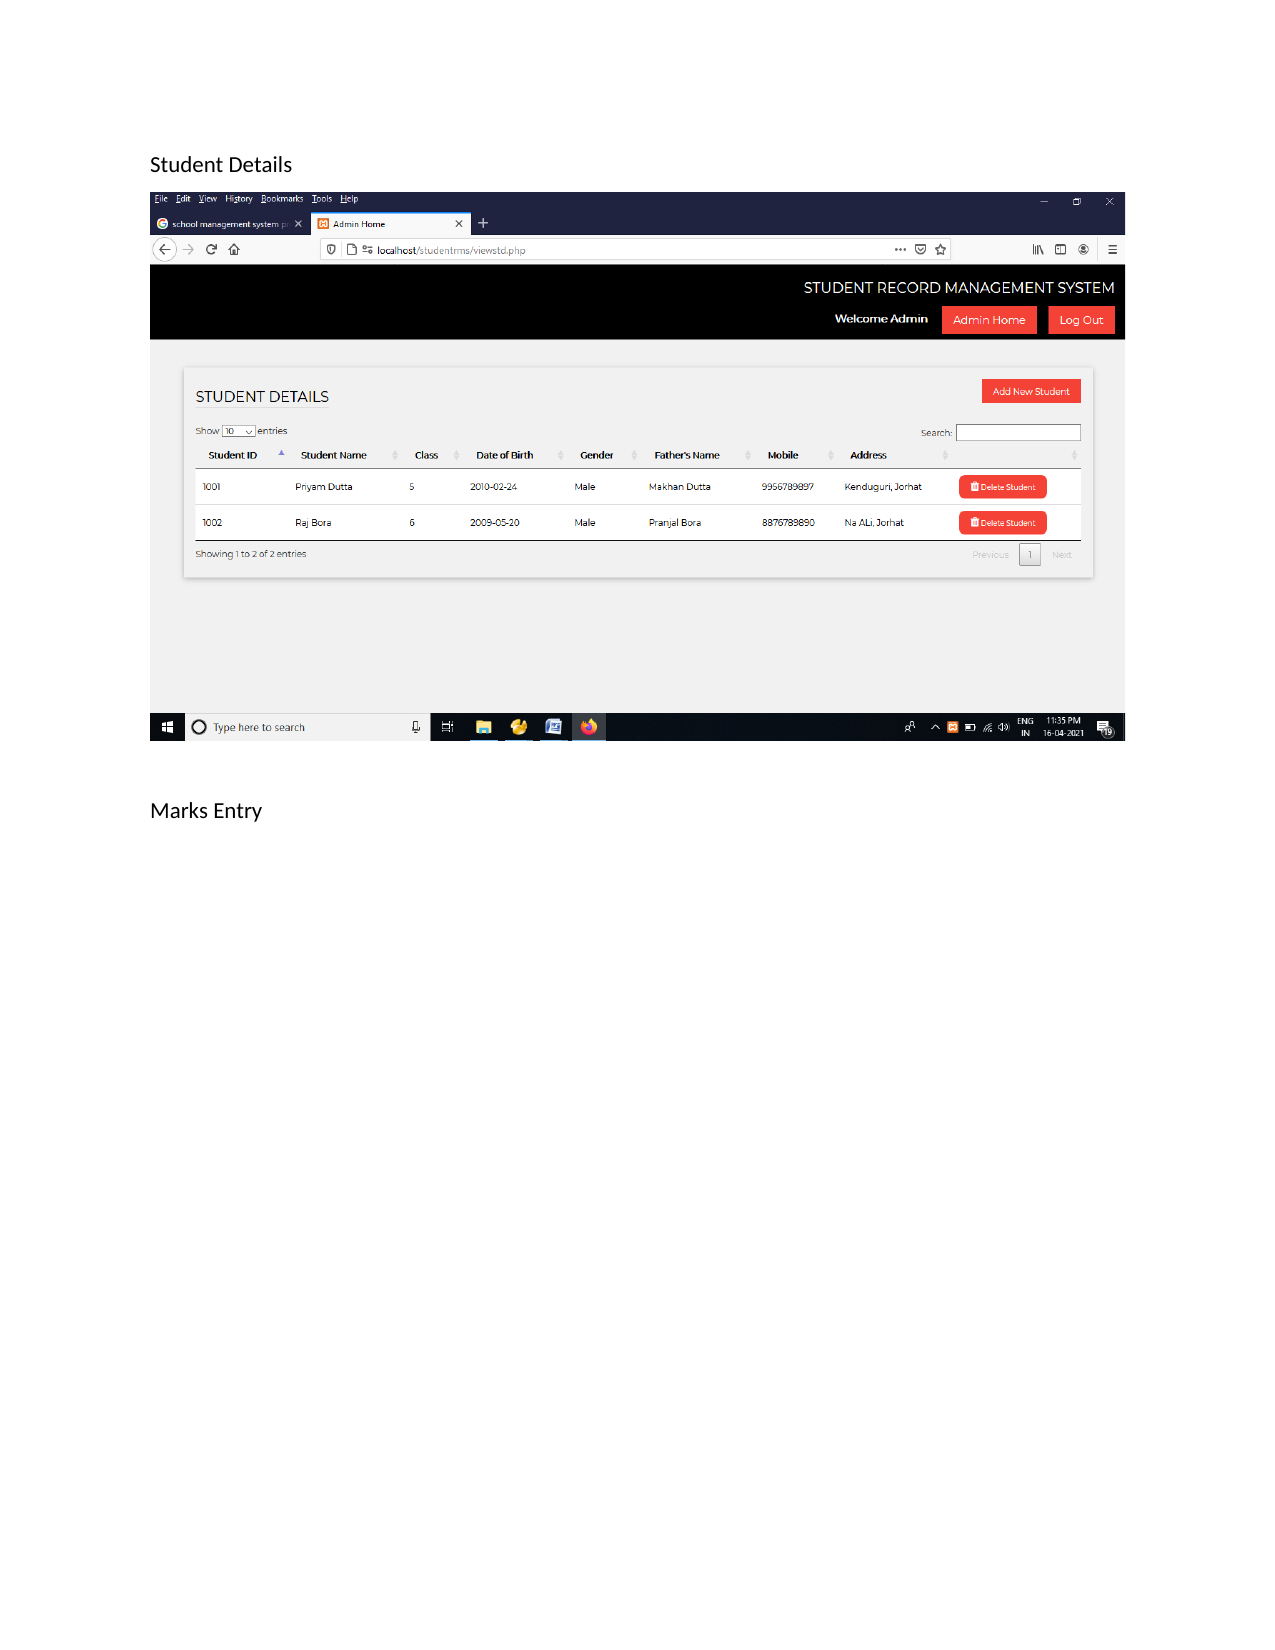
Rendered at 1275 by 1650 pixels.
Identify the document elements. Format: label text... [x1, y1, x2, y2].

picture [150, 192, 1125, 741]
text Student Details [150, 150, 1125, 178]
text Marks Entry [150, 796, 1125, 824]
